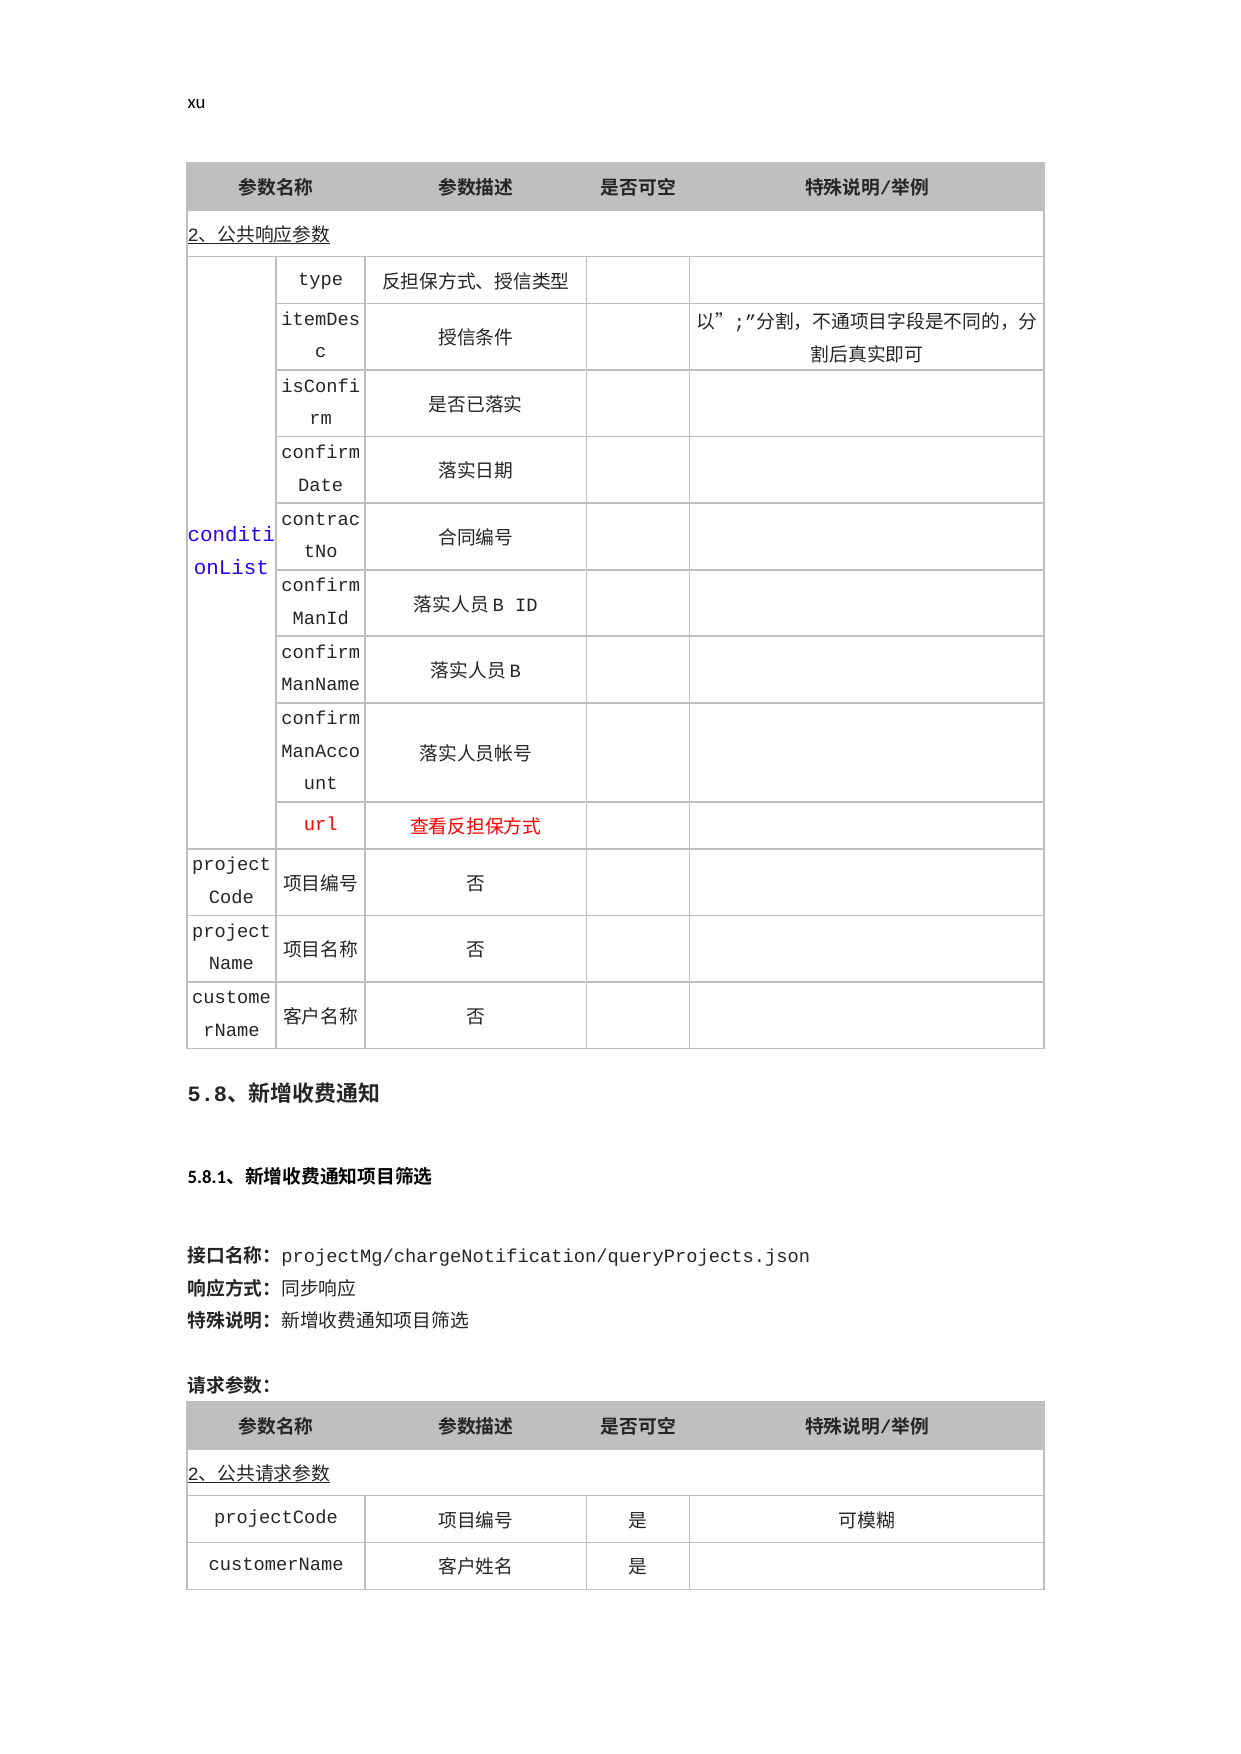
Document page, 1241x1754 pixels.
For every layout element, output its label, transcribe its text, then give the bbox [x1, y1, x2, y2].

text 特殊说明：新增收费通知项目筛选 [187, 1303, 1053, 1336]
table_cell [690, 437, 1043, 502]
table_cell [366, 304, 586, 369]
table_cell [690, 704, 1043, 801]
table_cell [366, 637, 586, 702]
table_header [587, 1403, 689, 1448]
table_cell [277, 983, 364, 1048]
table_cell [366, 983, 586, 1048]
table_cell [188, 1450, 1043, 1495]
text 响应方式：同步响应 [187, 1271, 1053, 1303]
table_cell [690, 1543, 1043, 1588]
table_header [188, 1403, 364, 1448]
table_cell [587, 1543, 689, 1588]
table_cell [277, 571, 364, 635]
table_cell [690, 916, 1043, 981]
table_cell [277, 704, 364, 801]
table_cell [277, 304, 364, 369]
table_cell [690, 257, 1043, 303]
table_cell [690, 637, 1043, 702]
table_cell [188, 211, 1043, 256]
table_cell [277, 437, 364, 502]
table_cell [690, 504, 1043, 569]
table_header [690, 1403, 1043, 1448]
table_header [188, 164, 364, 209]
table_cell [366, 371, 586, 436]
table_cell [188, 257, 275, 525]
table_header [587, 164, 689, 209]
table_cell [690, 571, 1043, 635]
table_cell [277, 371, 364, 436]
subtitle 5.8、新增收费通知 [187, 1076, 1053, 1109]
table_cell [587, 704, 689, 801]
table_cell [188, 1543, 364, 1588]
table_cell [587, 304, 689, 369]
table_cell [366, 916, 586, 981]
subtitle 5.8.1、新增收费通知项目筛选 [187, 1159, 1053, 1192]
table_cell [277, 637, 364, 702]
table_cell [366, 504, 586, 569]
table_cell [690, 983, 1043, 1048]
text 接口名称：projectMg/chargeNotification/queryProjects.json [187, 1238, 1053, 1271]
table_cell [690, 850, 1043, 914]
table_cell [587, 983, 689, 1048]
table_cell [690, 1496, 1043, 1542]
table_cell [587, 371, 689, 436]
text 请求参数： [187, 1368, 1053, 1401]
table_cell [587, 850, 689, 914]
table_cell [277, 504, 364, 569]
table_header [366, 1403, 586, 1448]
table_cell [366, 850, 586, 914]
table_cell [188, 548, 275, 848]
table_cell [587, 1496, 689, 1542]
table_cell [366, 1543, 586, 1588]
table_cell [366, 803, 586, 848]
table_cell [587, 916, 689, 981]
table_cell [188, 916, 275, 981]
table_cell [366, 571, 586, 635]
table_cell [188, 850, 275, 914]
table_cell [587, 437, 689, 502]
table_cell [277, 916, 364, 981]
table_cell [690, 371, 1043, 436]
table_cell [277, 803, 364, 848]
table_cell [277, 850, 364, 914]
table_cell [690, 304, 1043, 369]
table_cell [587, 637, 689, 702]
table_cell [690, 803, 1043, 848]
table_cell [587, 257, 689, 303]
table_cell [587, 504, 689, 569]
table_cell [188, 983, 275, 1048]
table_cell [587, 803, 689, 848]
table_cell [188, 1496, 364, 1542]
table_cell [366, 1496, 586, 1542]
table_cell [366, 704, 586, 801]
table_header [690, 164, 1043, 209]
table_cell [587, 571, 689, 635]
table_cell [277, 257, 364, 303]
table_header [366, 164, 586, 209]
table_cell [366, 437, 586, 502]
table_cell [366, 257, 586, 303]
